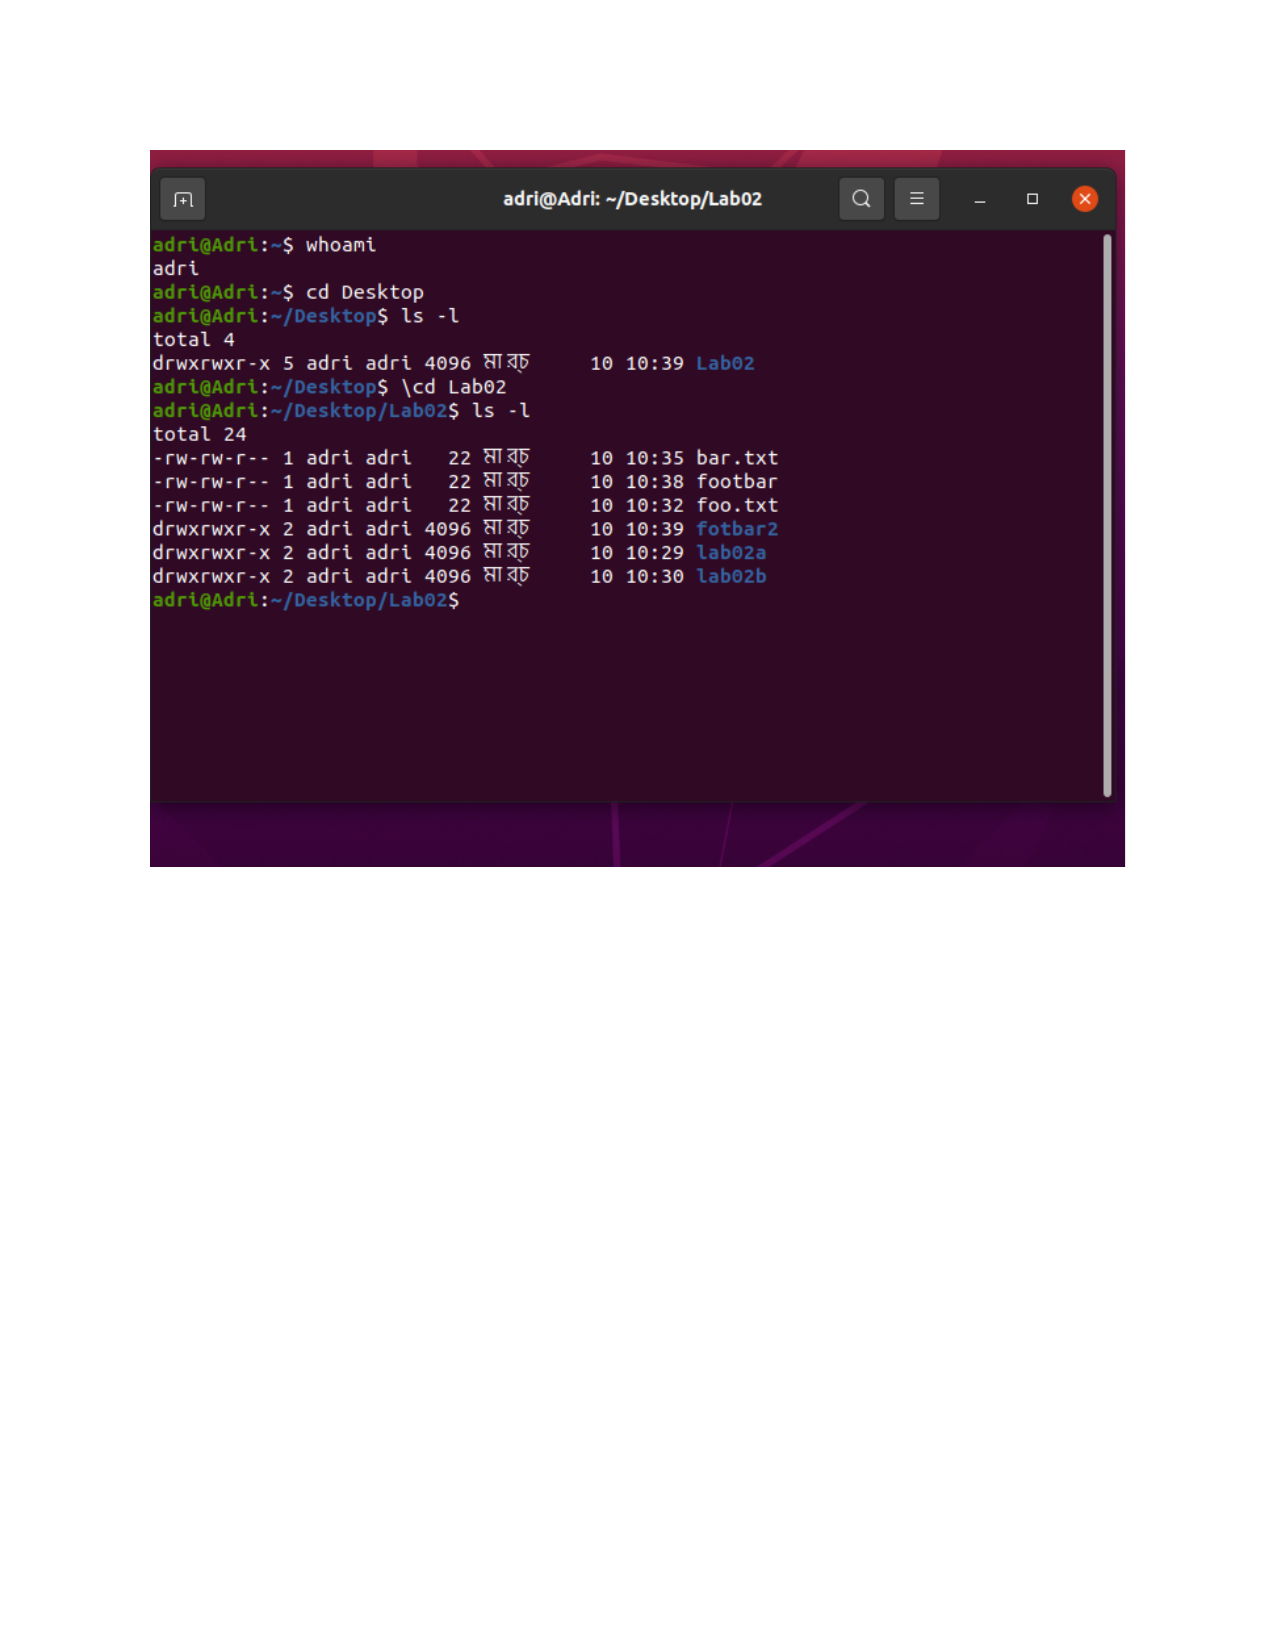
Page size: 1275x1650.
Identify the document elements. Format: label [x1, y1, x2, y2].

picture [150, 150, 1125, 867]
